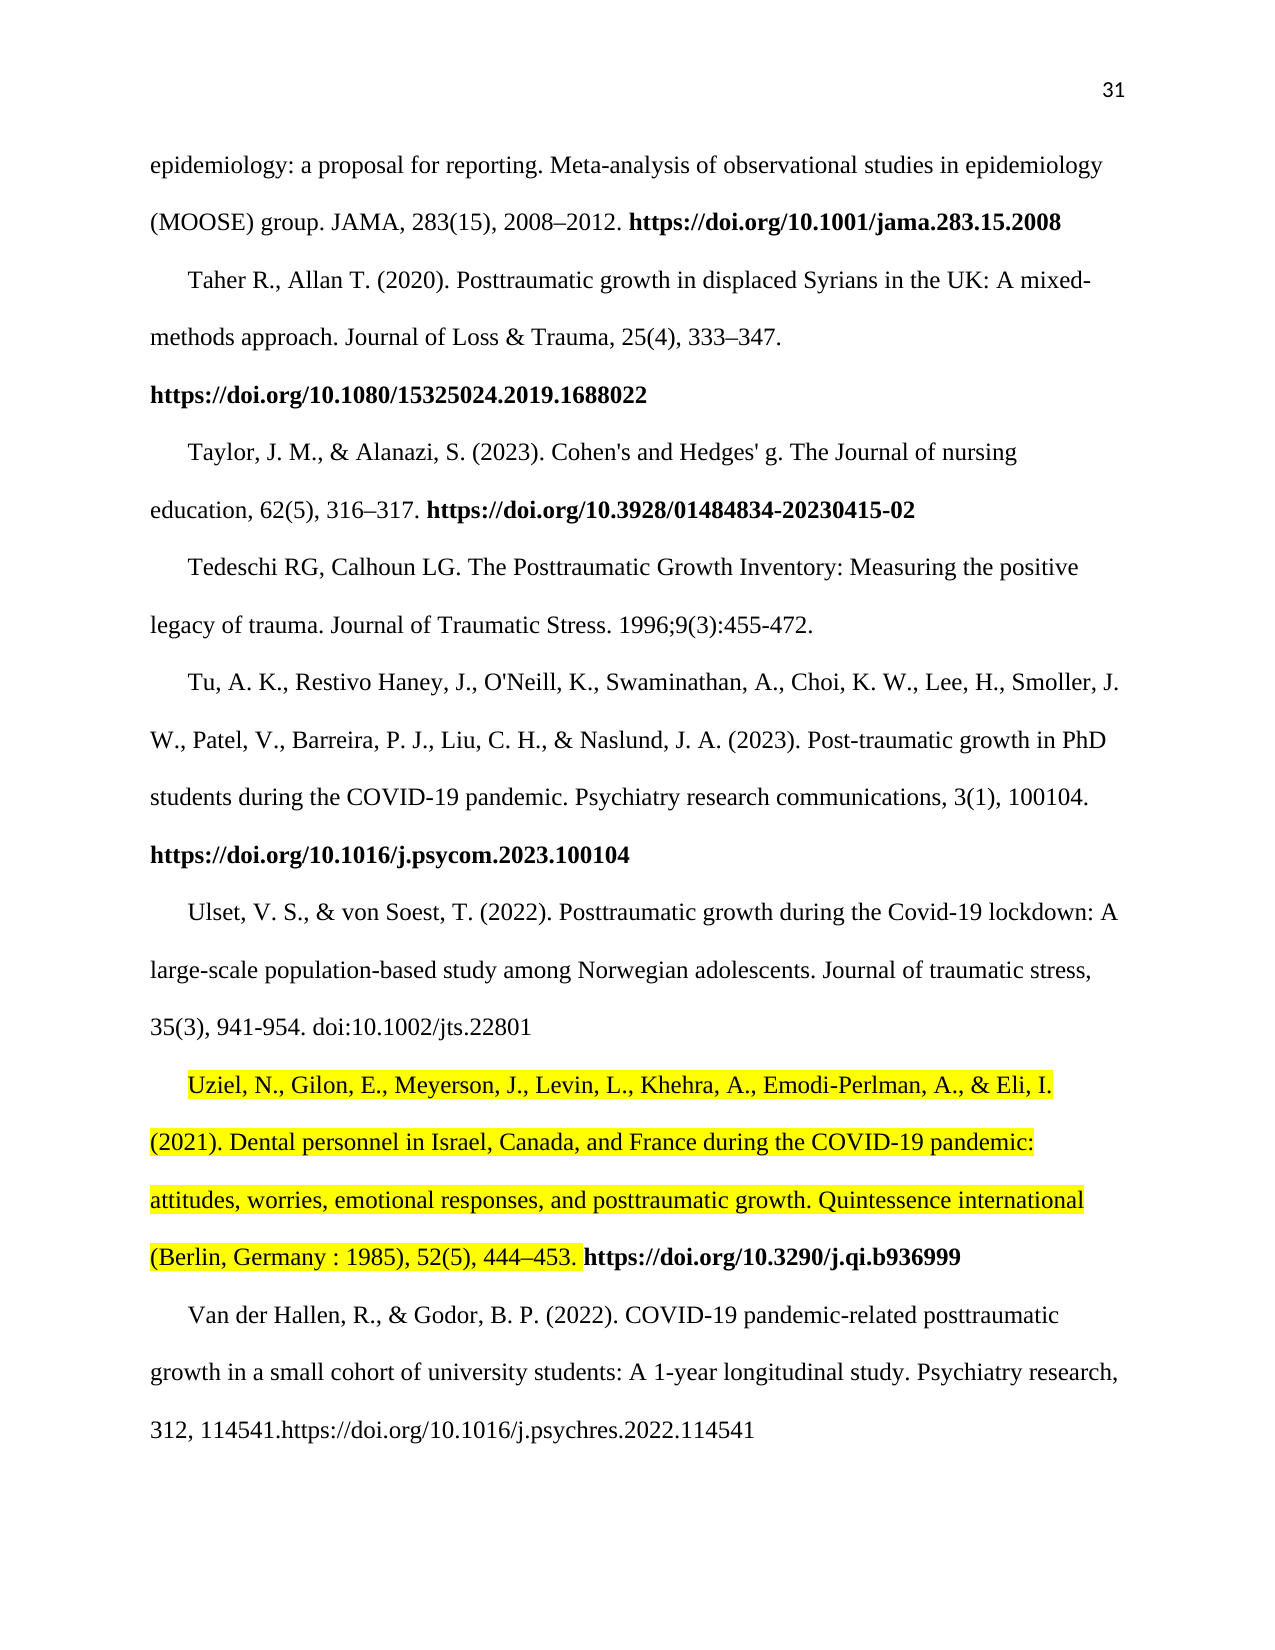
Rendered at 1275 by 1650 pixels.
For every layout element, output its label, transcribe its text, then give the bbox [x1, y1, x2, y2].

list Taher R., Allan T. (2020). Posttraumatic growth in displaced Syrians in the UK: A mixed-methods approach. Journal of Loss & Trauma, 25(4), 333–347. https://doi.org/10.1080/15325024.2019.1688022 [150, 265, 1125, 409]
list Taylor, J. M., & Alanazi, S. (2023). Cohen's and Hedges' g. The Journal of nursing education, 62(5), 316–317. https://doi.org/10.3928/01484834-20230415-02 [150, 437, 1125, 524]
list Uziel, N., Gilon, E., Meyerson, J., Levin, L., Khehra, A., Emodi-Perlman, A., & Eli, I. (2021). Dental personnel in Israel, Canada, and France during the COVID-19 pandemic: attitudes, worries, emotional responses, and posttraumatic growth. Quintessence international (Berlin, Germany : 1985), 52(5), 444–453. https://doi.org/10.3290/j.qi.b936999 [150, 1070, 1125, 1271]
list Van der Hallen, R., & Godor, B. P. (2022). COVID-19 pandemic-related posttraumatic growth in a small cohort of university students: A 1-year longitudinal study. Psychiatry research, 312, 114541.https://doi.org/10.1016/j.psychres.2022.114541 [150, 1300, 1125, 1444]
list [150, 150, 1125, 236]
list Ulset, V. S., & von Soest, T. (2022). Posttraumatic growth during the Covid-19 lockdown: A large-scale population-based study among Norwegian adolescents. Journal of traumatic stress, 35(3), 941-954. doi:10.1002/jts.22801 [150, 897, 1125, 1041]
list Tu, A. K., Restivo Haney, J., O'Neill, K., Swaminathan, A., Choi, K. W., Lee, H., Smoller, J. W., Patel, V., Barreira, P. J., Liu, C. H., & Naslund, J. A. (2023). Post-traumatic growth in PhD students during the COVID-19 pandemic. Psychiatry research communications, 3(1), 100104. https://doi.org/10.1016/j.psycom.2023.100104 [150, 667, 1125, 869]
list Tedeschi RG, Calhoun LG. The Posttraumatic Growth Inventory: Measuring the positive legacy of trauma. Journal of Traumatic Stress. 1996;9(3):455-472. [150, 552, 1125, 639]
